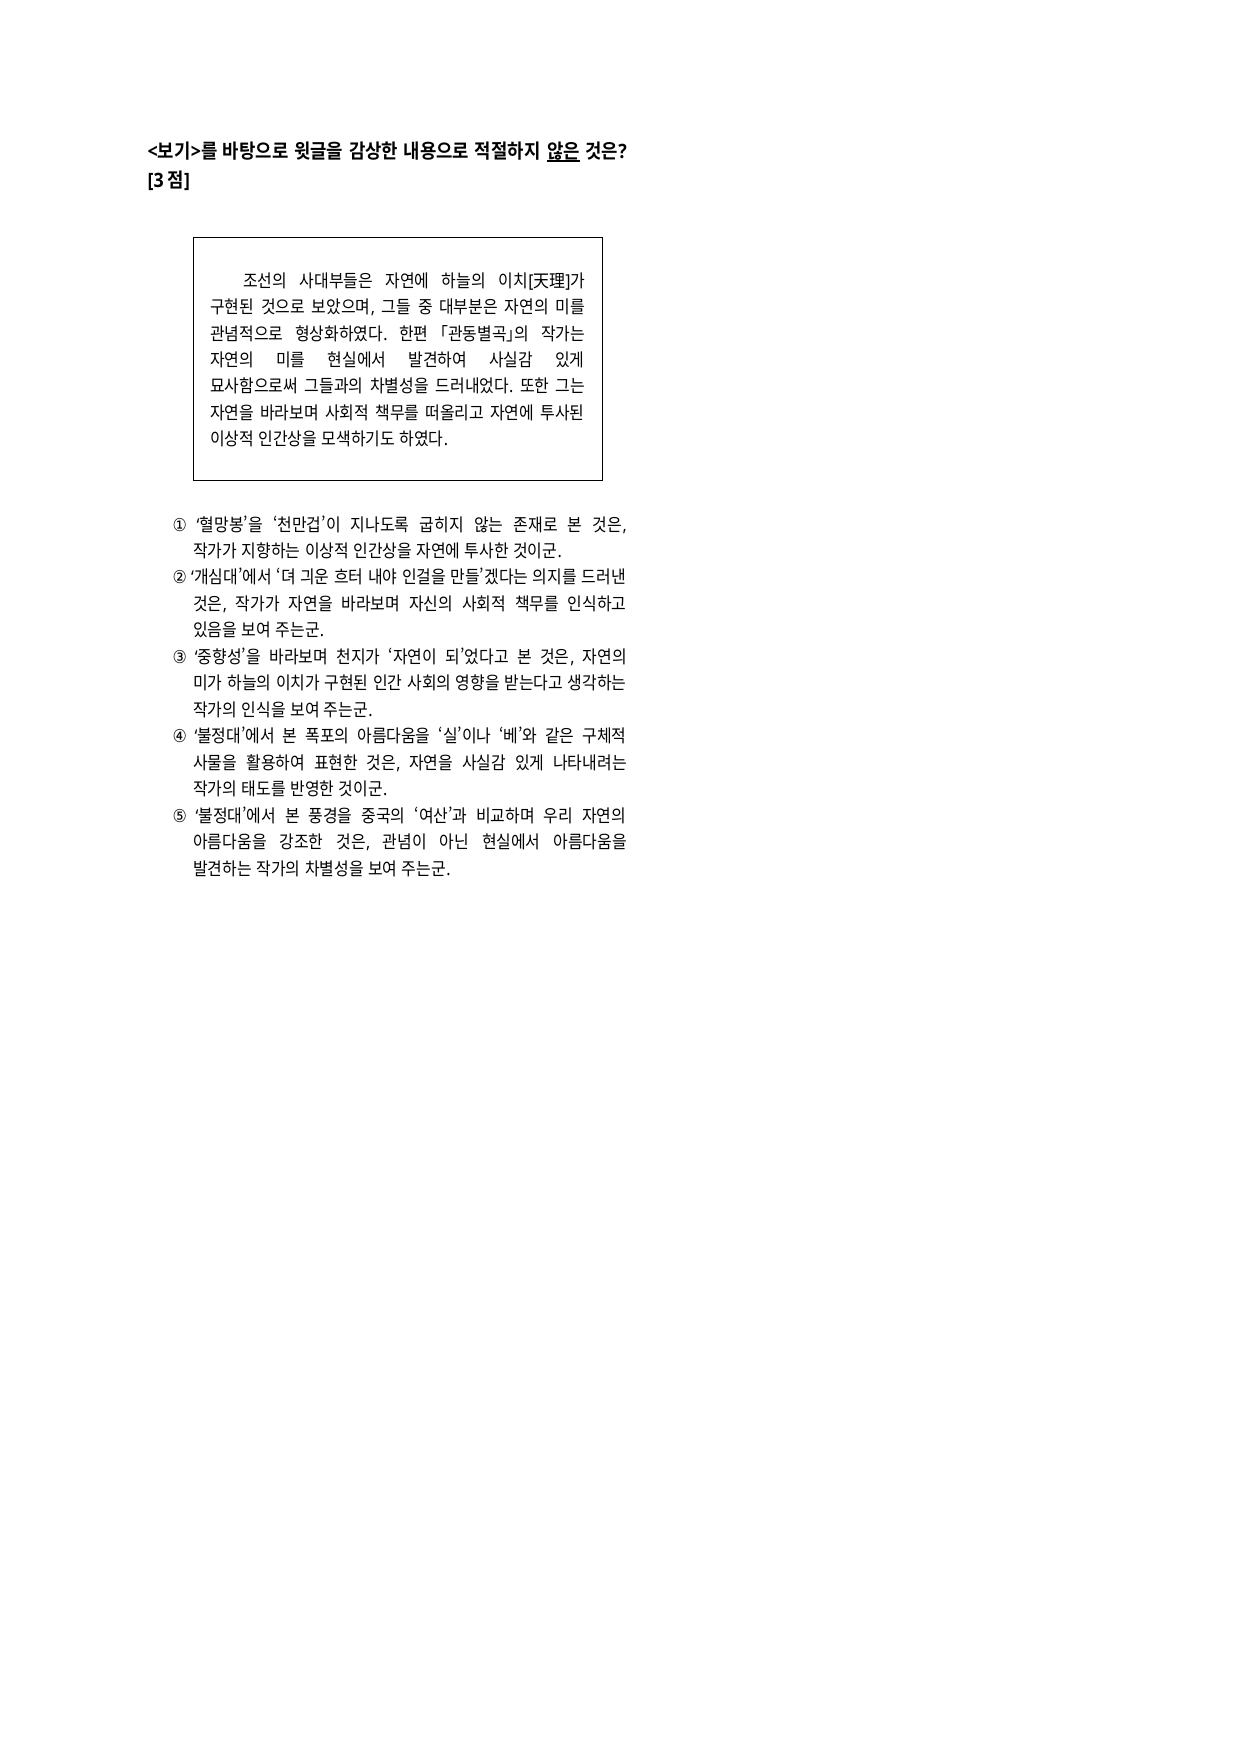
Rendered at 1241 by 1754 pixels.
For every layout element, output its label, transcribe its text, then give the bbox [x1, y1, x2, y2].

text ⑤ ‘불정대’에서 본 풍경을 중국의 ‘여산’과 비교하며 우리 자연의 아름다움을 강조한 것은, 관념이 아닌 현실에서 아름다움을 발견하는 작가의 차별성을 보여 주는군. [172, 801, 627, 880]
text ④ ‘불정대’에서 본 폭포의 아름다움을 ‘실’이나 ‘베’와 같은 구체적 사물을 활용하여 표현한 것은, 자연을 사실감 있게 나타내려는 작가의 태도를 반영한 것이군. [172, 722, 627, 801]
text ① ‘혈망봉’을 ‘천만겁’이 지나도록 굽히지 않는 존재로 본 것은, 작가가 지향하는 이상적 인간상을 자연에 투사한 것이군. [172, 511, 627, 563]
text 조선의 사대부들은 자연에 하늘의 이치[天理]가 구현된 것으로 보았으며, 그들 중 대부분은 자연의 미를 관념적으로 형상화하였다. 한편 ｢관동별곡｣의 작가는 자연의 미를 현실에서 발견하여 사실감 있게 묘사함으로써 그들과의 차별성을 드러내었다. 또한 그는 자연을 바라보며 사회적 책무를 떠올리고 자연에 투사된 이상적 인간상을 모색하기도 하였다. [194, 238, 602, 480]
list <보기>를 바탕으로 윗글을 감상한 내용으로 적절하지 않은 것은? [3점] [147, 136, 627, 193]
text ③ ‘중향성’을 바라보며 천지가 ‘자연이 되’었다고 본 것은, 자연의 미가 하늘의 이치가 구현된 인간 사회의 영향을 받는다고 생각하는 작가의 인식을 보여 주는군. [172, 643, 627, 721]
text ② ‘개심대’에서 ‘뎌 긔운 흐터 내야 인걸을 만들’겠다는 의지를 드러낸 것은, 작가가 자연을 바라보며 자신의 사회적 책무를 인식하고 있음을 보여 주는군. [172, 563, 627, 642]
